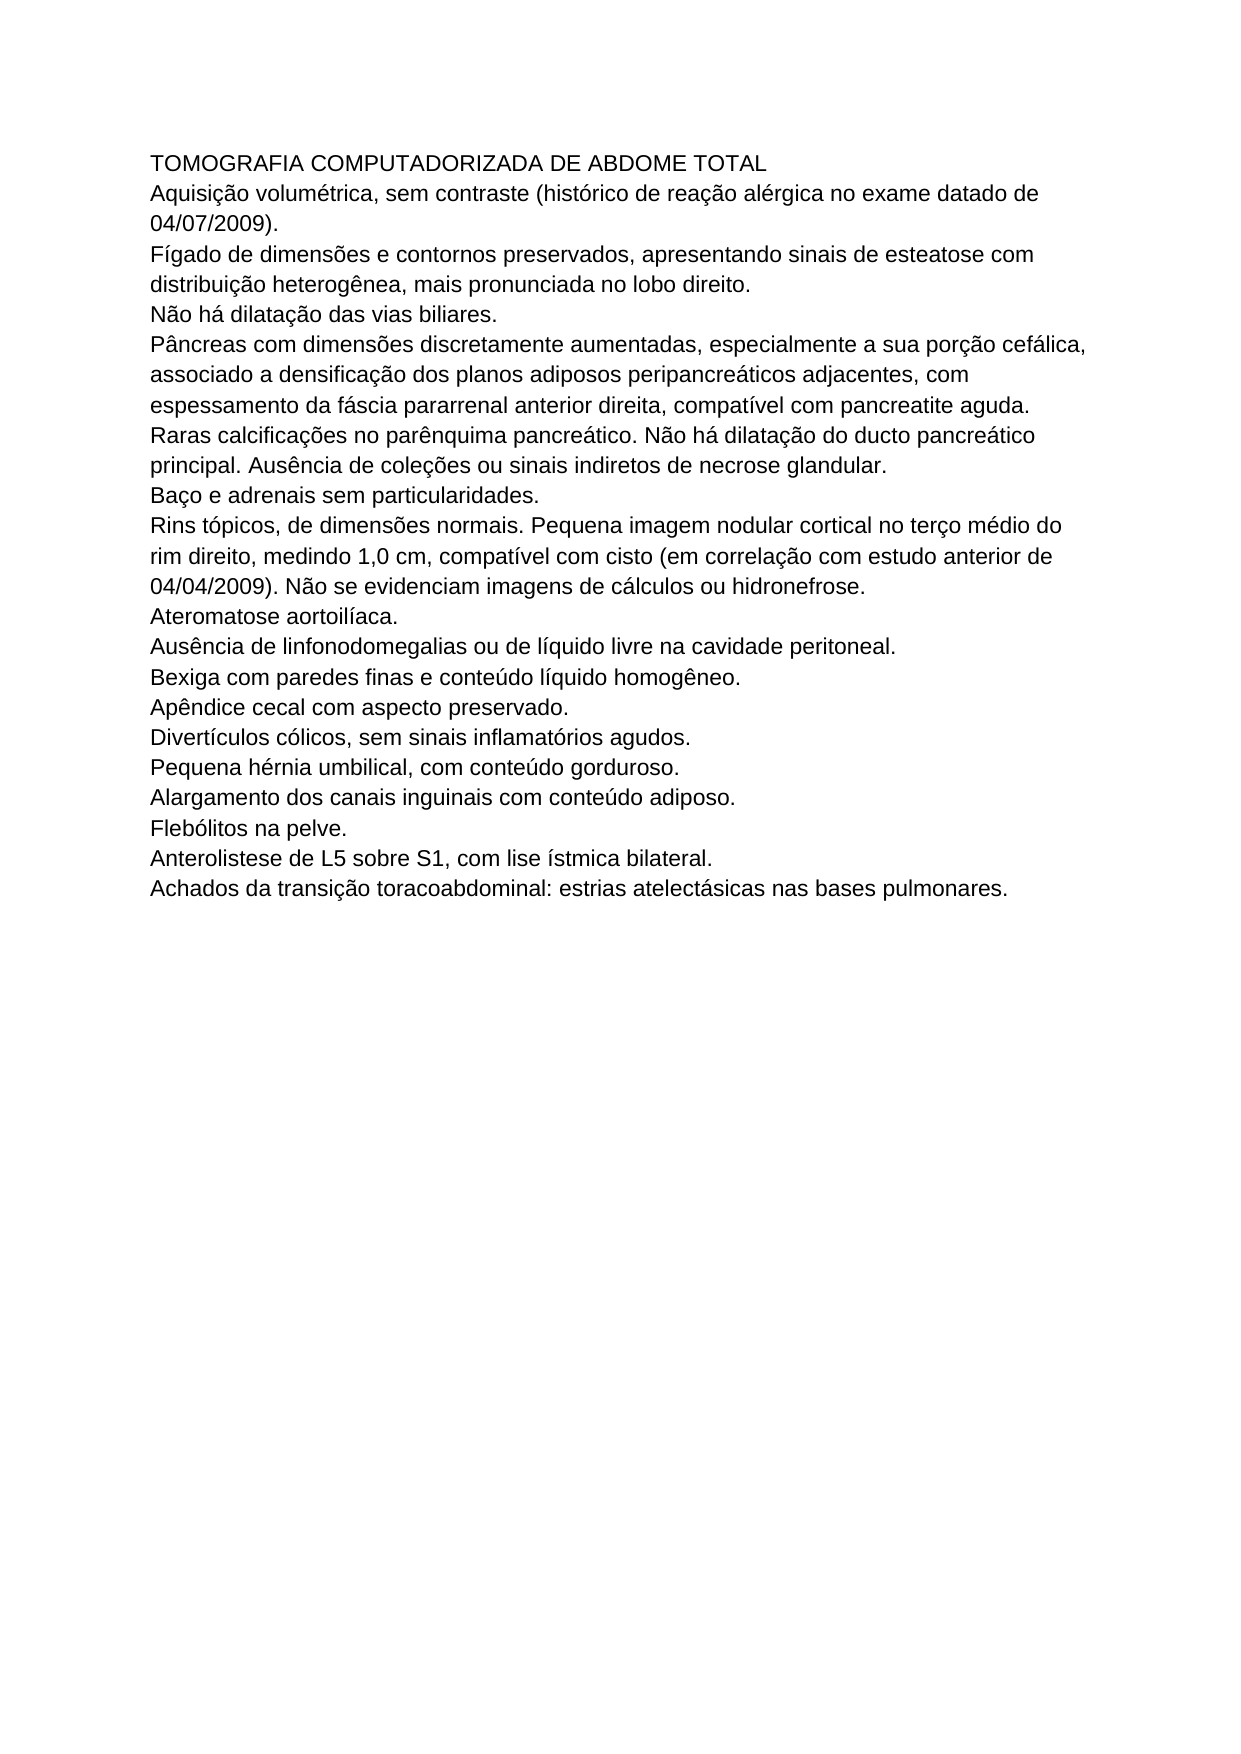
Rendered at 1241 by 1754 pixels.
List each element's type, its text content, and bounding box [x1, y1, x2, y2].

text Pâncreas com dimensões discretamente aumentadas, especialmente a sua porção cefálica, associado a densificação dos planos adiposos peripancreáticos adjacentes, com espessamento da fáscia pararrenal anterior direita, compatível com pancreatite aguda. Raras calcificações no parênquima pancreático. Não há dilatação do ducto pancreático principal. Ausência de coleções ou sinais indiretos de necrose glandular. [150, 331, 1090, 478]
text Rins tópicos, de dimensões normais. Pequena imagem nodular cortical no terço médio do rim direito, medindo 1,0 cm, compatível com cisto (em correlação com estudo anterior de 04/04/2009). Não se evidenciam imagens de cálculos ou hidronefrose. [150, 512, 1090, 599]
text Pequena hérnia umbilical, com conteúdo gorduroso. [150, 754, 1090, 781]
text Ateromatose aortoilíaca. [150, 603, 1090, 629]
text Aquisição volumétrica, sem contraste (histórico de reação alérgica no exame datado de 04/07/2009). [150, 180, 1090, 237]
text Apêndice cecal com aspecto preservado. [150, 694, 1090, 720]
text Alargamento dos canais inguinais com conteúdo adiposo. [150, 784, 1090, 811]
text Fígado de dimensões e contornos preservados, apresentando sinais de esteatose com distribuição heterogênea, mais pronunciada no lobo direito. [150, 241, 1090, 297]
text Ausência de linfonodomegalias ou de líquido livre na cavidade peritoneal. [150, 633, 1090, 660]
text Divertículos cólicos, sem sinais inflamatórios agudos. [150, 724, 1090, 750]
text TOMOGRAFIA COMPUTADORIZADA DE ABDOME TOTAL [150, 150, 1090, 176]
text Não há dilatação das vias biliares. [150, 301, 1090, 327]
text Achados da transição toracoabdominal: estrias atelectásicas nas bases pulmonares. [150, 875, 1090, 901]
text Anterolistese de L5 sobre S1, com lise ístmica bilateral. [150, 845, 1090, 871]
text Bexiga com paredes finas e conteúdo líquido homogêneo. [150, 663, 1090, 690]
text Baço e adrenais sem particularidades. [150, 482, 1090, 509]
text Flebólitos na pelve. [150, 814, 1090, 841]
